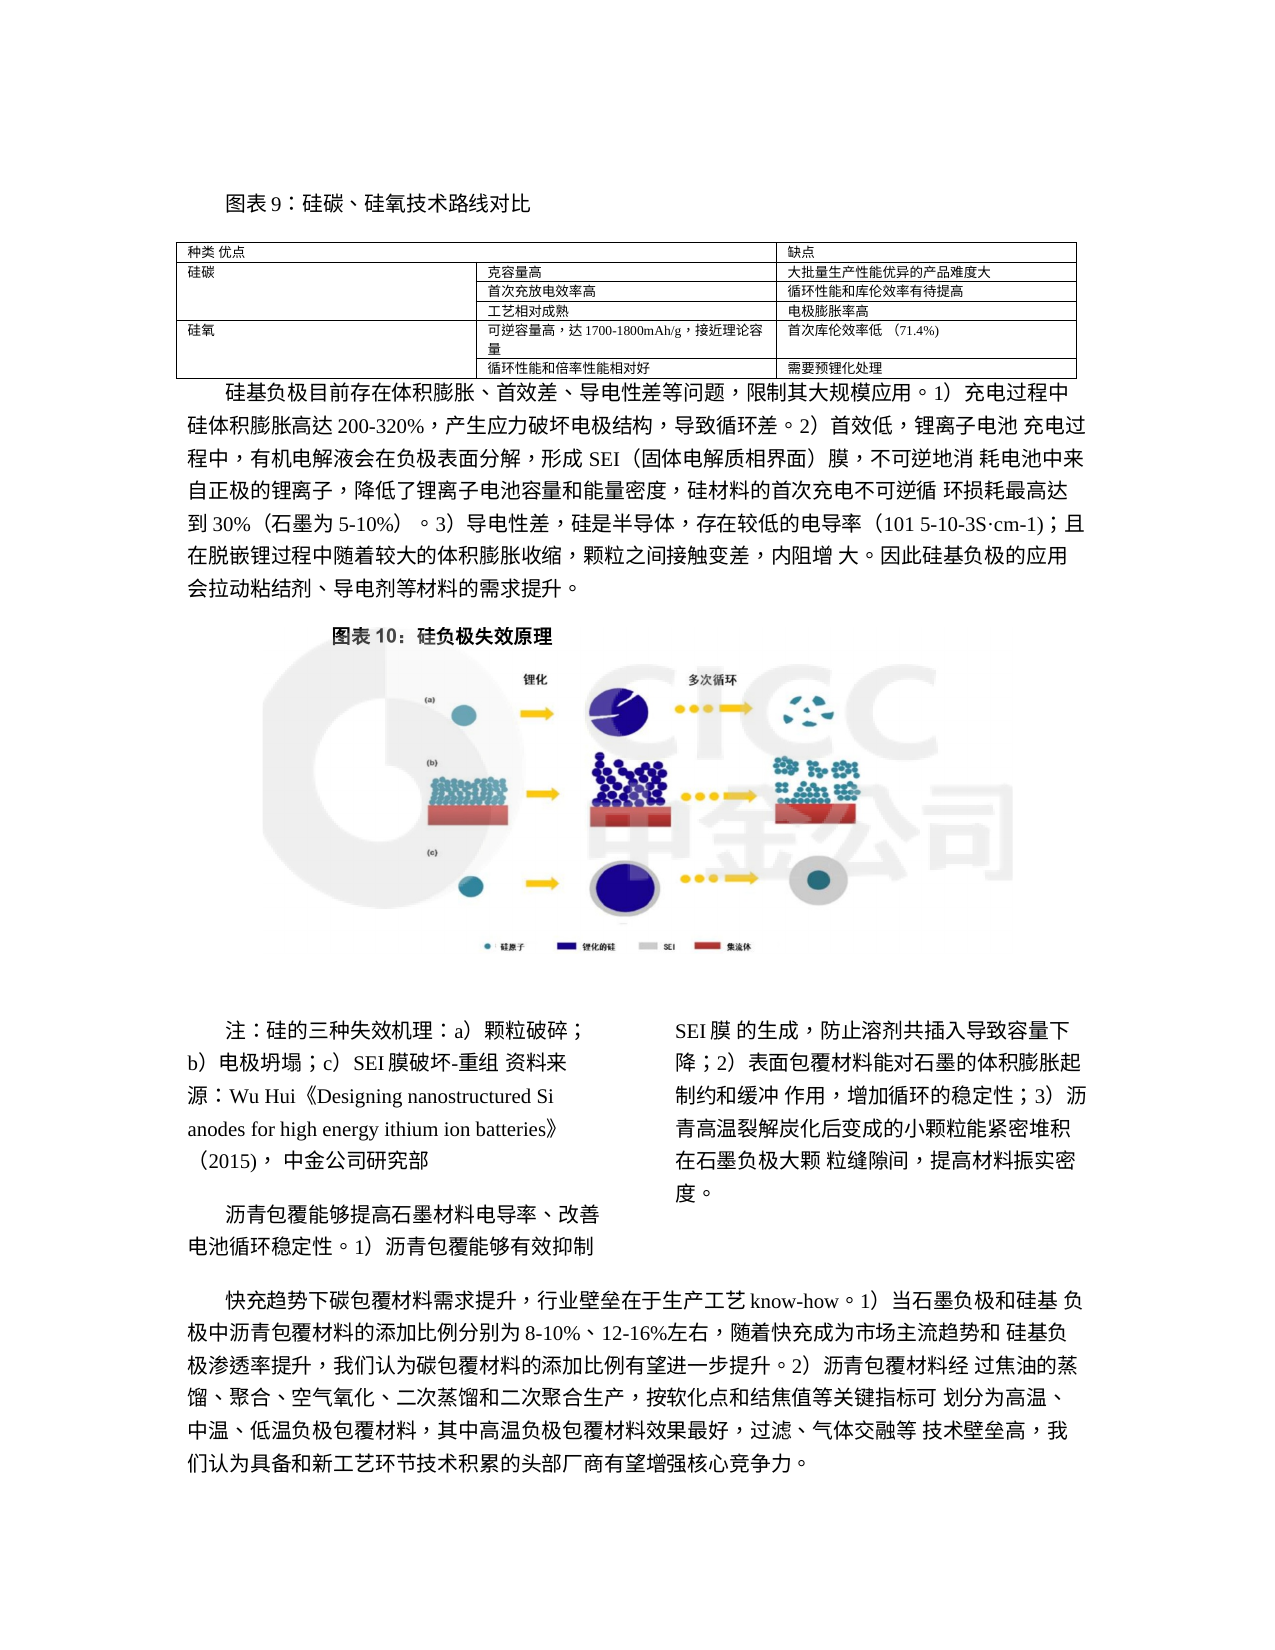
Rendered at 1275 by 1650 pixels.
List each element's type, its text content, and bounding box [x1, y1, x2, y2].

table_cell 需要预锂化处理 [777, 359, 1076, 377]
table_cell 首次库伦效率低 （71.4%) [777, 321, 1076, 358]
text 注：硅的三种失效机理：a）颗粒破碎；b）电极坍塌；c）SEI膜破坏-重组 资料来源：Wu Hui《Designing nanostructured Si anodes for high energy ithium ion batteries》（2015)， 中金公司研究部 [187, 1016, 600, 1175]
picture [262, 627, 1013, 954]
table_header 种类 优点 [177, 243, 776, 262]
table_cell 可逆容量高，达1700-1800mAh/g，接近理论容量 [477, 321, 776, 358]
table_cell 工艺相对成熟 [477, 302, 776, 320]
table_cell 首次充放电效率高 [477, 282, 776, 301]
text 沥青包覆能够提高石墨材料电导率、改善电池循环稳定性。1）沥青包覆能够有效抑制SEI膜 的生成，防止溶剂共插入导致容量下降；2）表面包覆材料能对石墨的体积膨胀起制约和缓冲 作用，增加循环的稳定性；3）沥青高温裂解炭化后变成的小颗粒能紧密堆积在石墨负极大颗 粒缝隙间，提高材料振实密度。 [675, 1016, 1087, 1207]
text 图表9：硅碳、硅氧技术路线对比 [187, 189, 600, 217]
text 快充趋势下碳包覆材料需求提升，行业壁垒在于生产工艺know-how。1）当石墨负极和硅基 负极中沥青包覆材料的添加比例分别为8-10%、12-16%左右，随着快充成为市场主流趋势和 硅基负极渗透率提升，我们认为碳包覆材料的添加比例有望进一步提升。2）沥青包覆材料经 过焦油的蒸馏、聚合、空气氧化、二次蒸馏和二次聚合生产，按软化点和结焦值等关键指标可 划分为高温、中温、低温负极包覆材料，其中高温负极包覆材料效果最好，过滤、气体交融等 技术壁垒高，我们认为具备和新工艺环节技术积累的头部厂商有望增强核心竞争力。 [187, 1286, 1087, 1477]
table_cell 硅碳 [177, 263, 476, 320]
text 沥青包覆能够提高石墨材料电导率、改善电池循环稳定性。1）沥青包覆能够有效抑制SEI膜 的生成，防止溶剂共插入导致容量下降；2）表面包覆材料能对石墨的体积膨胀起制约和缓冲 作用，增加循环的稳定性；3）沥青高温裂解炭化后变成的小颗粒能紧密堆积在石墨负极大颗 粒缝隙间，提高材料振实密度。 [187, 1200, 600, 1261]
table_header 缺点 [777, 243, 1076, 262]
table_cell 电极膨胀率高 [777, 302, 1076, 320]
table_cell 克容量高 [477, 263, 776, 281]
table_cell 循环性能和倍率性能相对好 [477, 359, 776, 377]
table_cell 大批量生产性能优异的产品难度大 [777, 263, 1076, 281]
text 硅基负极目前存在体积膨胀、首效差、导电性差等问题，限制其大规模应用。1）充电过程中 硅体积膨胀高达200-320%，产生应力破坏电极结构，导致循环差。2）首效低，锂离子电池 充电过程中，有机电解液会在负极表面分解，形成 SEI（固体电解质相界面）膜，不可逆地消 耗电池中来自正极的锂离子，降低了锂离子电池容量和能量密度，硅材料的首次充电不可逆循 环损耗最高达到30%（石墨为5-10%）。3）导电性差，硅是半导体，存在较低的电导率（101 5-10-3S·cm-1)；且在脱嵌锂过程中随着较大的体积膨胀收缩，颗粒之间接触变差，内阻增 大。因此硅基负极的应用会拉动粘结剂、导电剂等材料的需求提升。 [187, 378, 1087, 603]
table_cell 硅氧 [177, 321, 476, 377]
table_cell 循环性能和库伦效率有待提高 [777, 282, 1076, 301]
